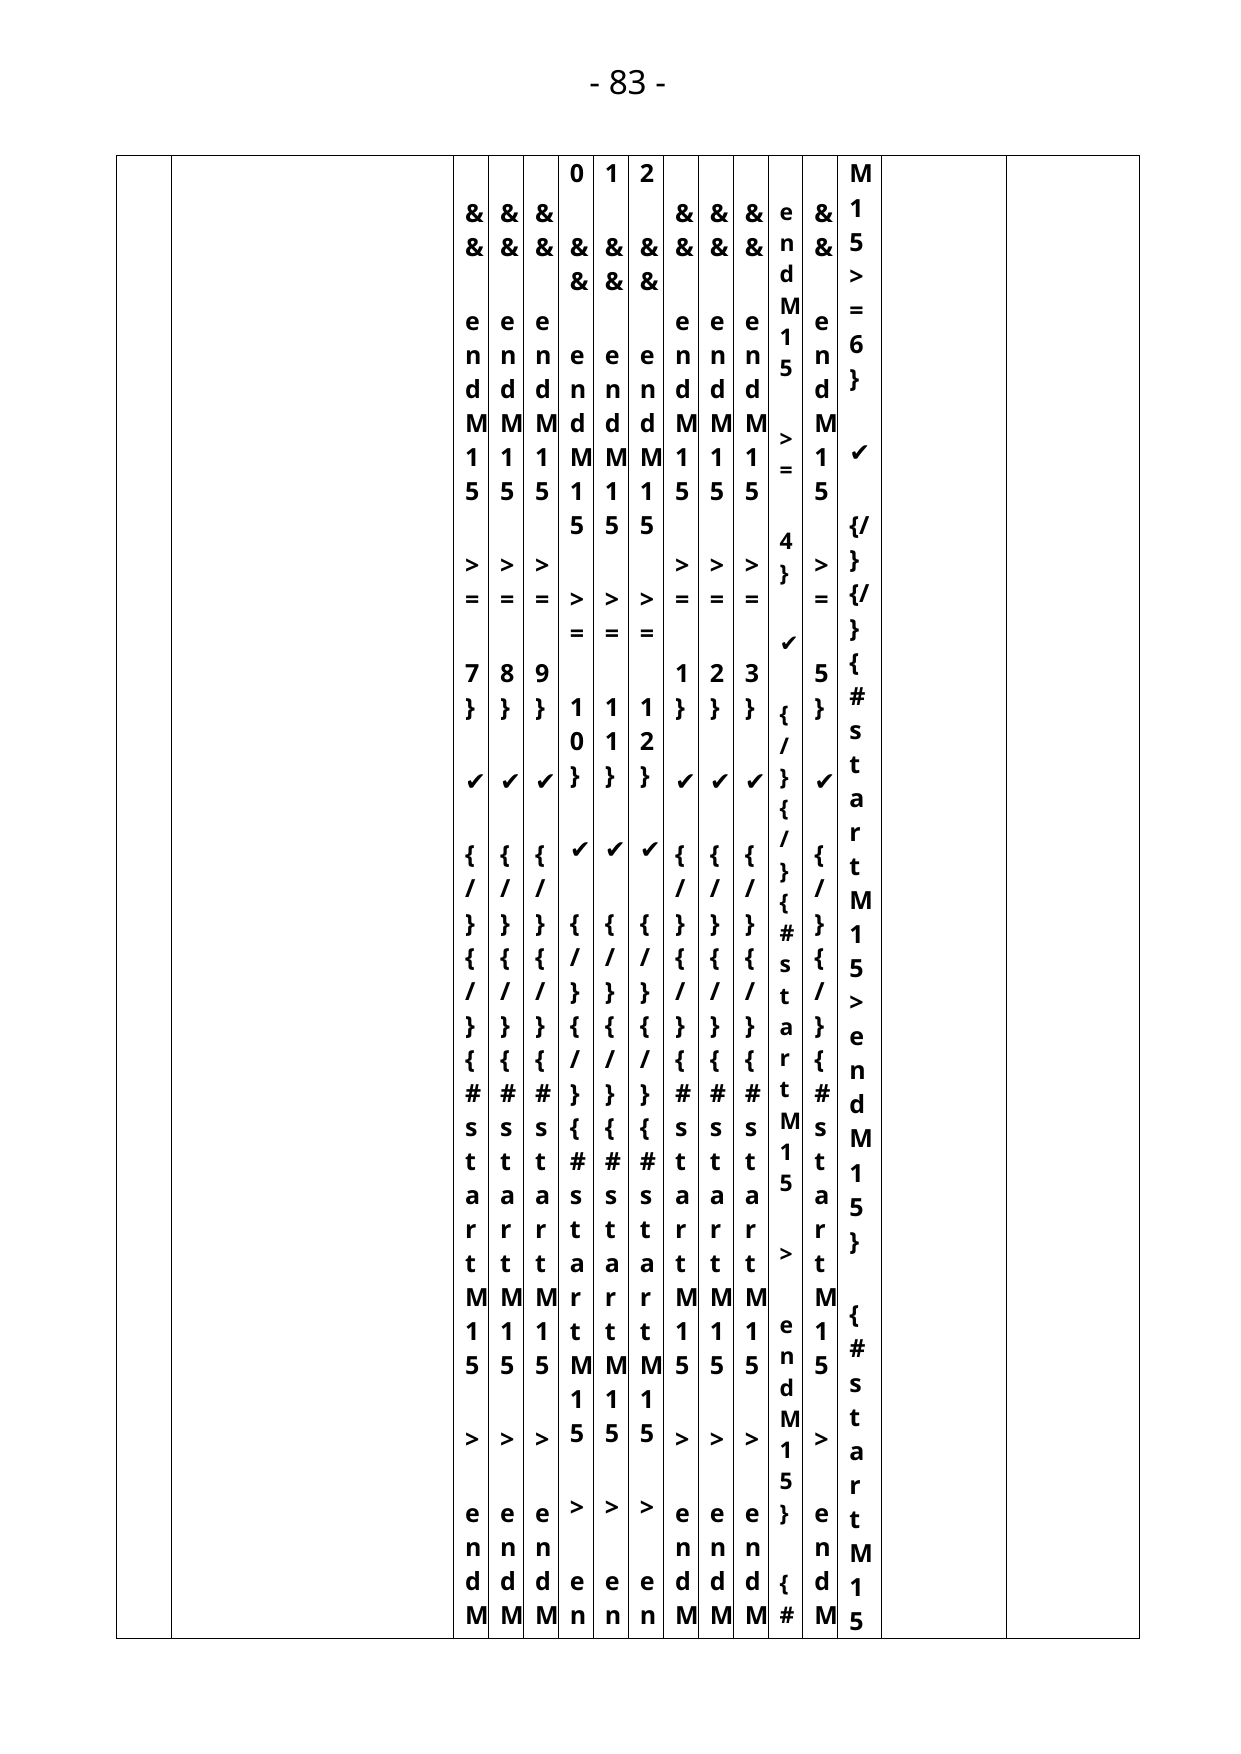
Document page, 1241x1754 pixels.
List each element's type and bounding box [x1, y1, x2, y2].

table_cell [524, 156, 558, 1638]
table_cell [699, 156, 733, 1638]
table_cell [489, 156, 523, 1638]
table_cell [882, 156, 1006, 1638]
table_cell [803, 156, 837, 1638]
table_cell [664, 156, 698, 1638]
table_cell [734, 156, 768, 1638]
table_cell [1007, 156, 1139, 1638]
table_cell [629, 156, 663, 1638]
table_cell [559, 156, 593, 1638]
table_cell [769, 156, 802, 1638]
table_cell [454, 156, 488, 1638]
table_cell [172, 156, 453, 1638]
table_cell [594, 156, 628, 1638]
table_cell [838, 156, 881, 1638]
table_cell [117, 156, 171, 1638]
